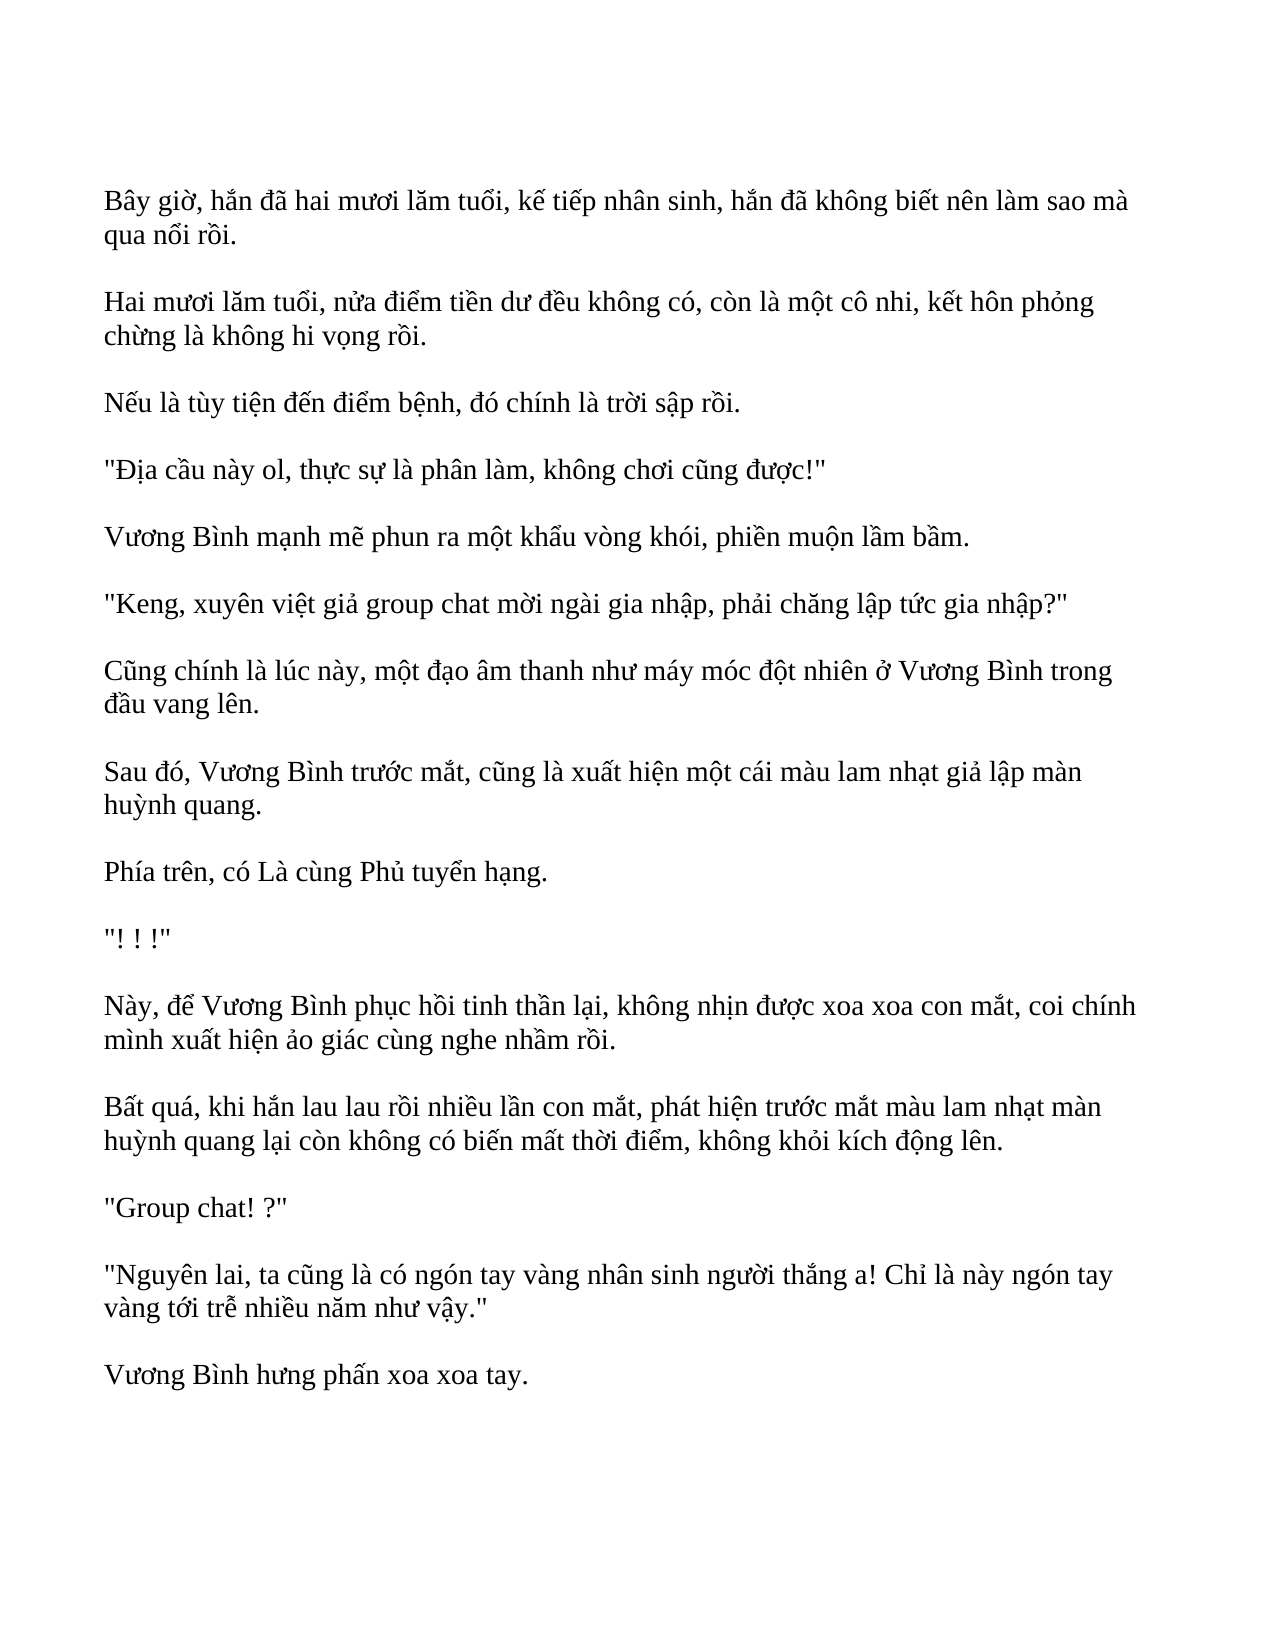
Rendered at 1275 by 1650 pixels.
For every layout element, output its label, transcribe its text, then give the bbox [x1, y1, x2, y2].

text "! ! !" [103, 921, 1152, 955]
text Bất quá, khi hắn lau lau rồi nhiều lần con mắt, phát hiện trước mắt màu lam nhạt màn huỳnh quang lại còn không có biến mất thời điểm, không khỏi kích động lên. [103, 1089, 1152, 1156]
text Hai mươi lăm tuổi, nửa điểm tiền dư đều không có, còn là một cô nhi, kết hôn phỏng chừng là không hi vọng rồi. [103, 284, 1152, 351]
text Bây giờ, hắn đã hai mươi lăm tuổi, kế tiếp nhân sinh, hắn đã không biết nên làm sao mà qua nổi rồi. [103, 183, 1152, 251]
text Này, để Vương Bình phục hồi tinh thần lại, không nhịn được xoa xoa con mắt, coi chính mình xuất hiện ảo giác cùng nghe nhầm rồi. [103, 988, 1152, 1056]
text Vương Bình mạnh mẽ phun ra một khẩu vòng khói, phiền muộn lầm bầm. [103, 519, 1152, 552]
text Vương Bình hưng phấn xoa xoa tay. [103, 1357, 1152, 1391]
text Phía trên, có Là cùng Phủ tuyển hạng. [103, 854, 1152, 888]
text "Group chat! ?" [103, 1190, 1152, 1223]
text "Nguyên lai, ta cũng là có ngón tay vàng nhân sinh người thắng a! Chỉ là này ngón tay vàng tới trễ nhiều năm như vậy." [103, 1257, 1152, 1324]
text Sau đó, Vương Bình trước mắt, cũng là xuất hiện một cái màu lam nhạt giả lập màn huỳnh quang. [103, 754, 1152, 821]
text "Địa cầu này ol, thực sự là phân làm, không chơi cũng được!" [103, 452, 1152, 485]
text Nếu là tùy tiện đến điểm bệnh, đó chính là trời sập rồi. [103, 385, 1152, 418]
text "Keng, xuyên việt giả group chat mời ngài gia nhập, phải chăng lập tức gia nhập?" [103, 586, 1152, 619]
text Cũng chính là lúc này, một đạo âm thanh như máy móc đột nhiên ở Vương Bình trong đầu vang lên. [103, 653, 1152, 720]
